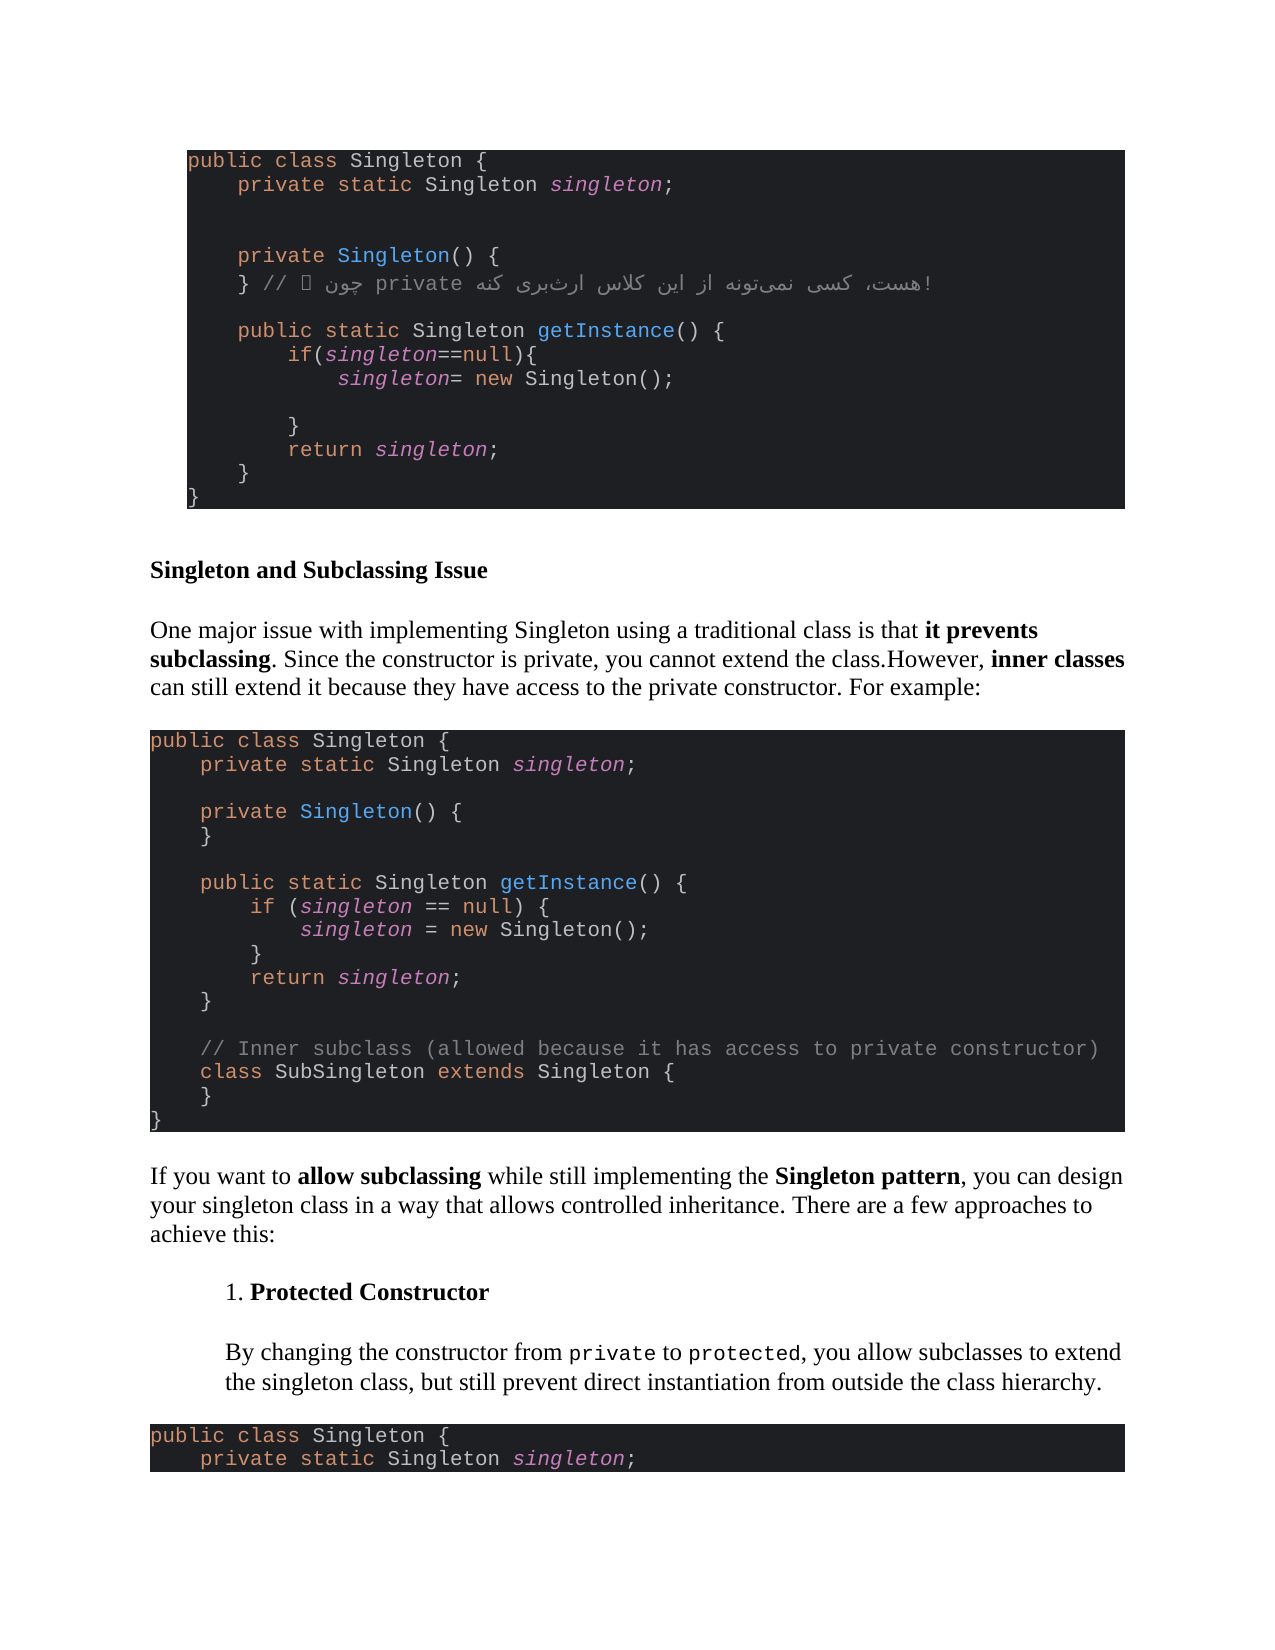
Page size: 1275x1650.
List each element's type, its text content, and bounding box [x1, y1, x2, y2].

subtitle Singleton and Subclassing Issue [150, 555, 1125, 583]
text If you want to allow subclassing while still implementing the Singleton pattern, you can design your singleton class in a way that allows controlled inheritance. There are a few approaches to achieve this: [150, 1161, 1125, 1248]
text One major issue with implementing Singleton using a traditional class is that it prevents subclassing. Since the constructor is private, you cannot extend the class.However, inner classes can still extend it because they have access to the private constructor. For example: [150, 615, 1125, 701]
text public class Singleton { private static Singleton singleton; private Singleton() { } // ❌ چون private هست، کسی نمی‌تونه از این کلاس ارث‌بری کنه! public static Singleton getInstance() { if(singleton==null){ singleton= new Singleton(); } return singleton; } } [187, 150, 1125, 509]
subtitle 1. Protected Constructor [225, 1277, 1125, 1306]
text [150, 1424, 1125, 1472]
text public class Singleton { private static Singleton singleton; private Singleton() { } public static Singleton getInstance() { if (singleton == null) { singleton = new Singleton(); } return singleton; } // Inner subclass (allowed because it has access to private constructor) class SubSingleton extends Singleton { } } [150, 730, 1125, 1132]
text By changing the constructor from private to protected, you allow subclasses to extend the singleton class, but still prevent direct instantiation from outside the class hierarchy. [225, 1337, 1125, 1395]
